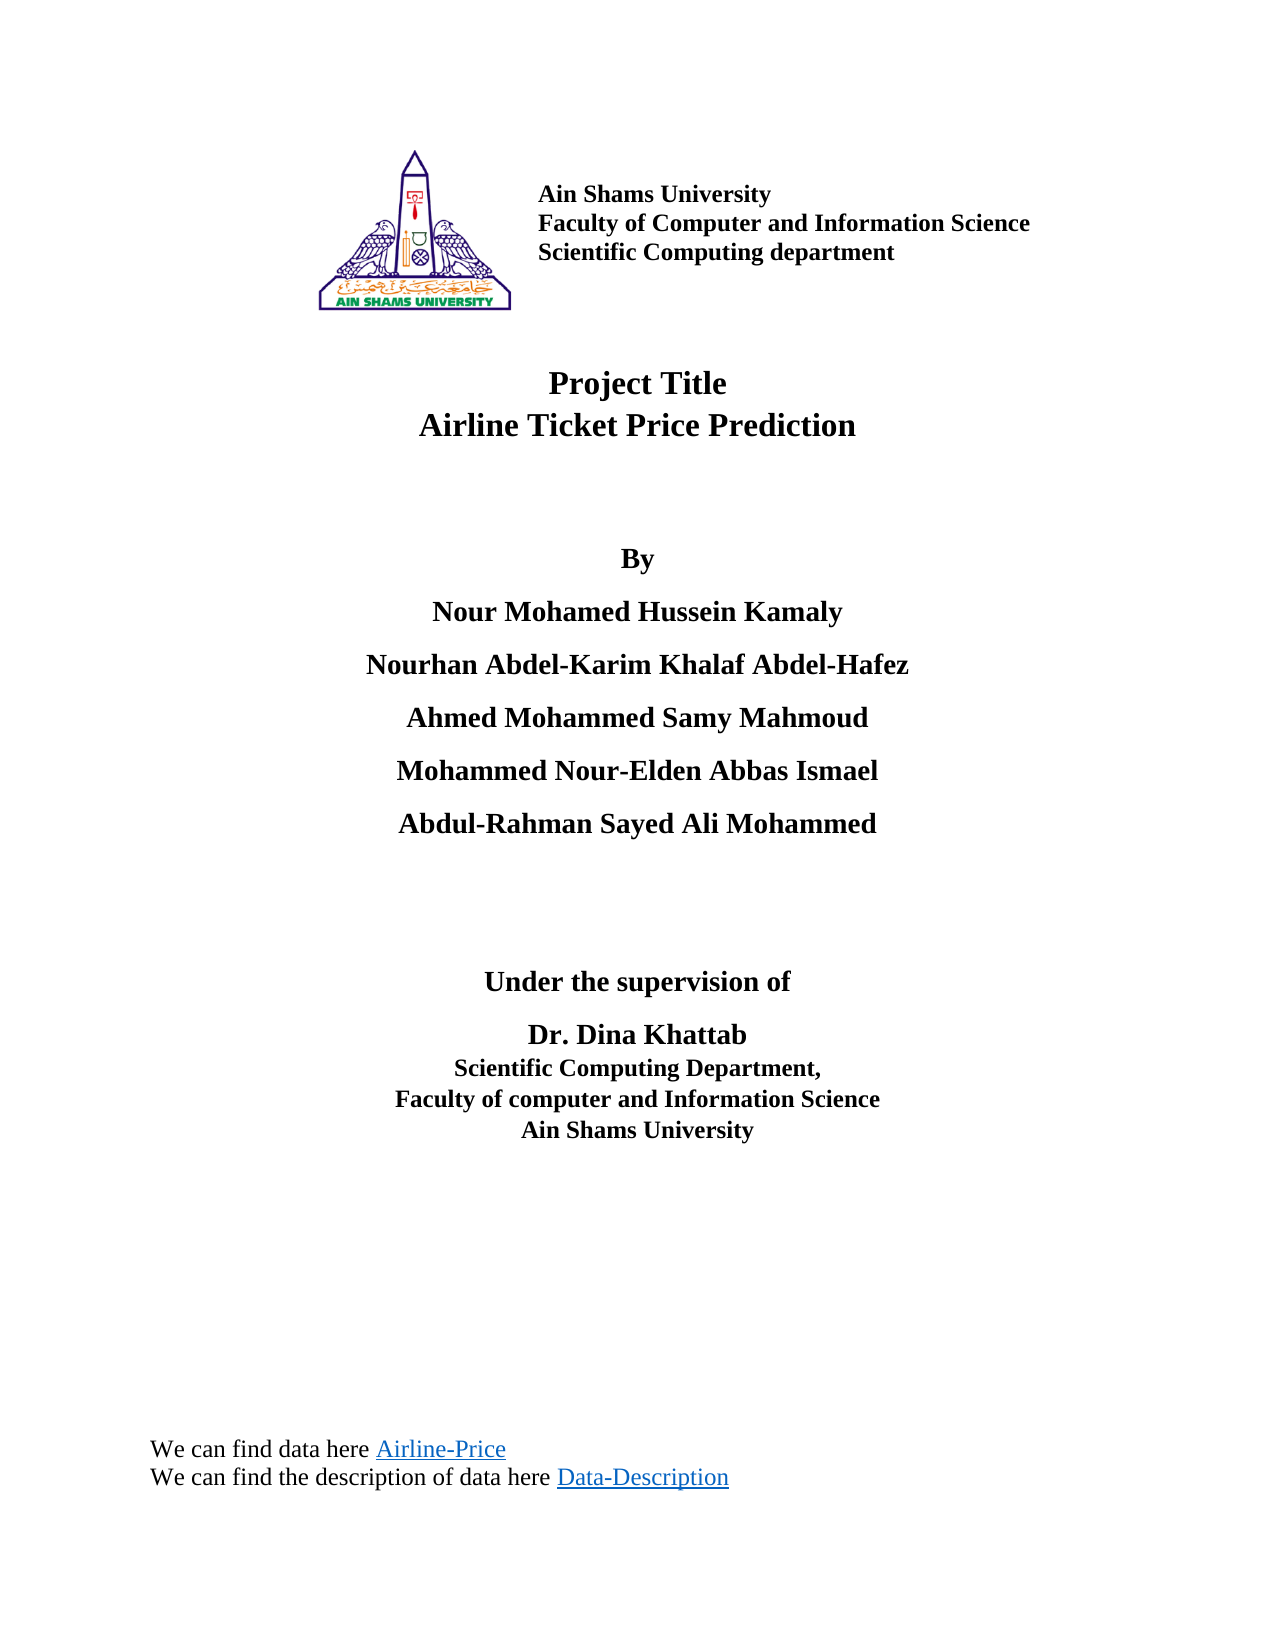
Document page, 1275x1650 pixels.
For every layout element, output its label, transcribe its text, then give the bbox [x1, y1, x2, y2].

text Nour Mohamed Hussein Kamaly [150, 594, 1125, 628]
text Under the supervision of [150, 964, 1125, 998]
text Dr. Dina Khattab [150, 1017, 1125, 1051]
text Ahmed Mohammed Samy Mahmoud [150, 700, 1125, 734]
text By [150, 542, 1125, 575]
text Ain Shams University [150, 1115, 1125, 1144]
text We can find the description of data here Data-Description [150, 1462, 1125, 1491]
text Faculty of computer and Information Science [150, 1084, 1125, 1113]
text We can find data here Airline-Price [150, 1434, 1125, 1462]
text Mohammed Nour-Elden Abbas Ismael [150, 753, 1125, 786]
text Airline Ticket Price Prediction [150, 405, 1125, 443]
text Project Title [150, 363, 1125, 402]
text Scientific Computing Department, [150, 1053, 1125, 1082]
picture [317, 150, 512, 311]
text Abdul-Rahman Sayed Ali Mohammed [150, 806, 1125, 839]
text Nourhan Abdel-Karim Khalaf Abdel-Hafez [150, 647, 1125, 681]
